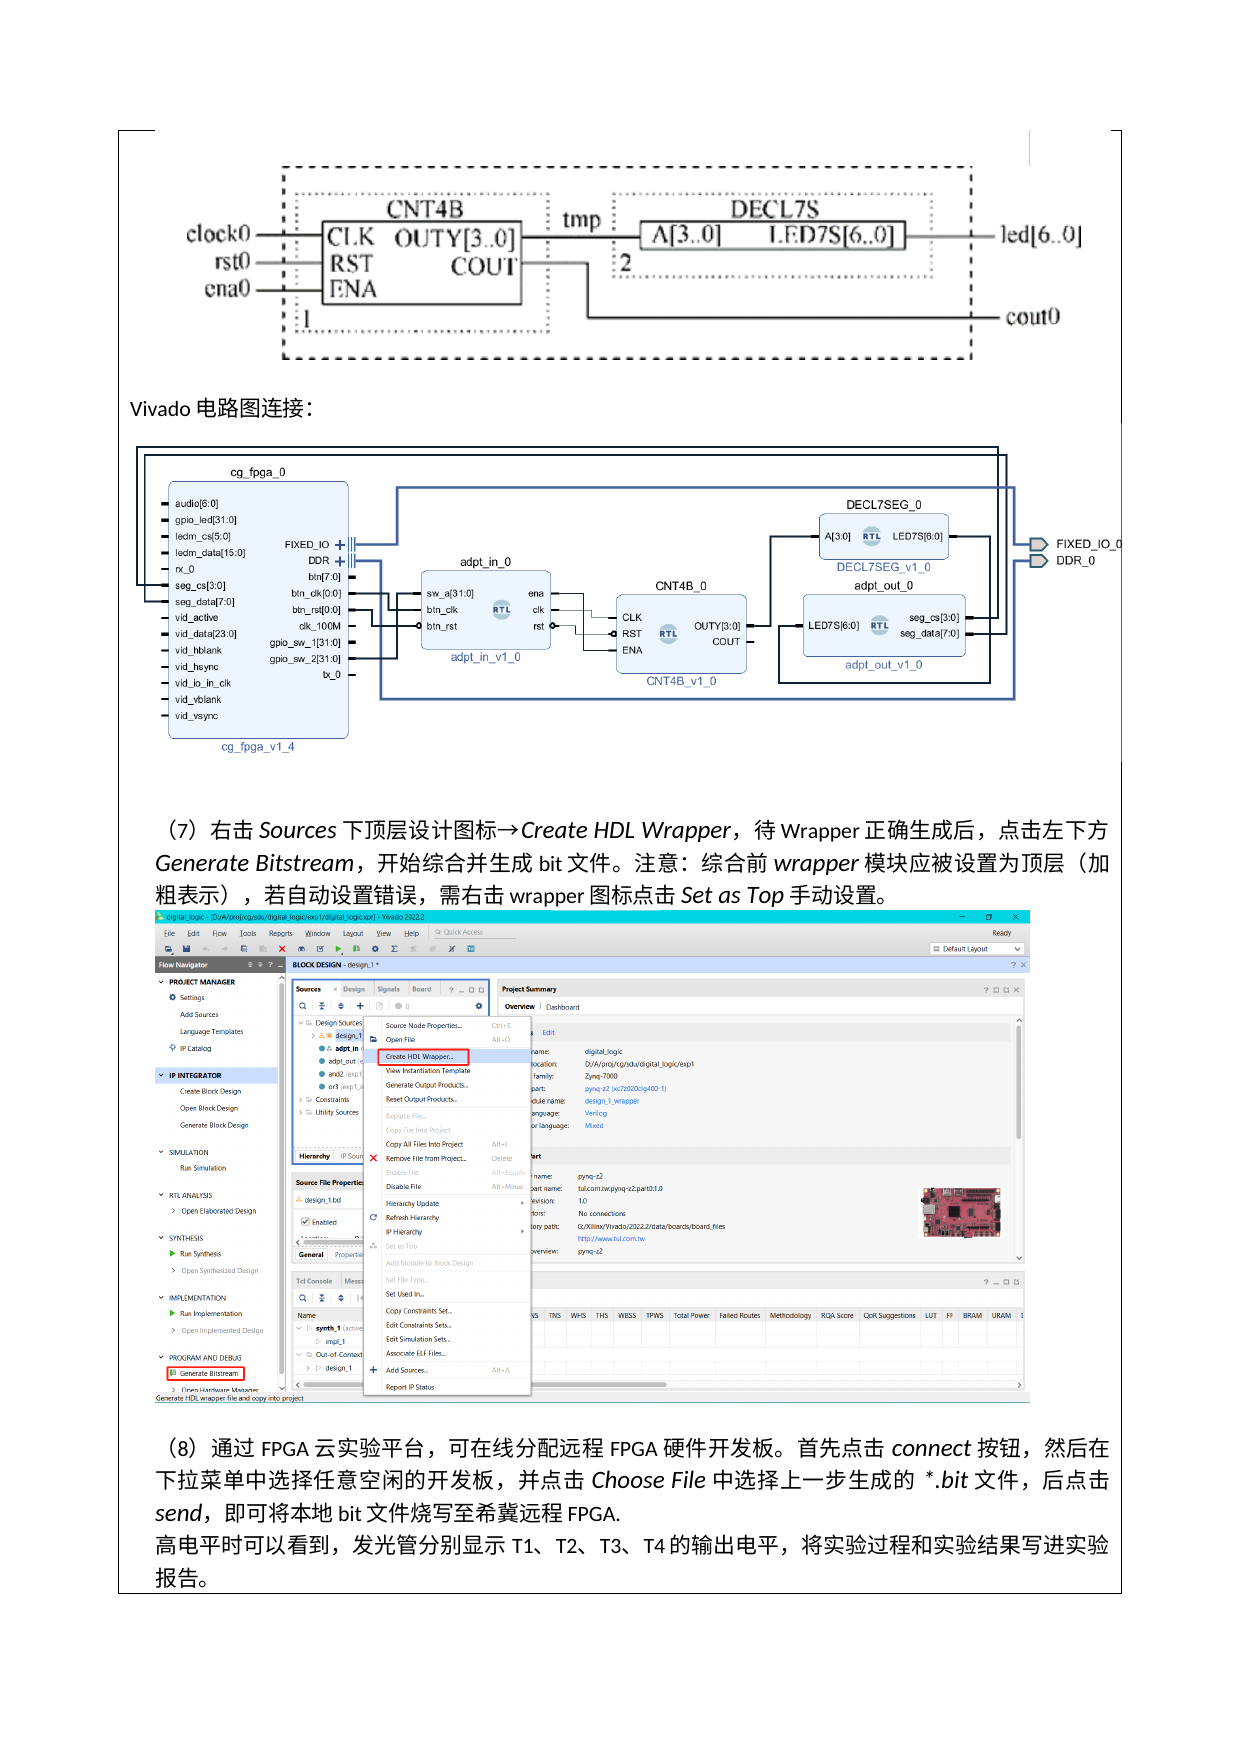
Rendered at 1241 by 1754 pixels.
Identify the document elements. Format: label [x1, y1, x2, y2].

picture [155, 910, 1030, 1403]
picture [155, 130, 1112, 375]
table_cell [119, 131, 1121, 1593]
picture [129, 423, 1122, 762]
